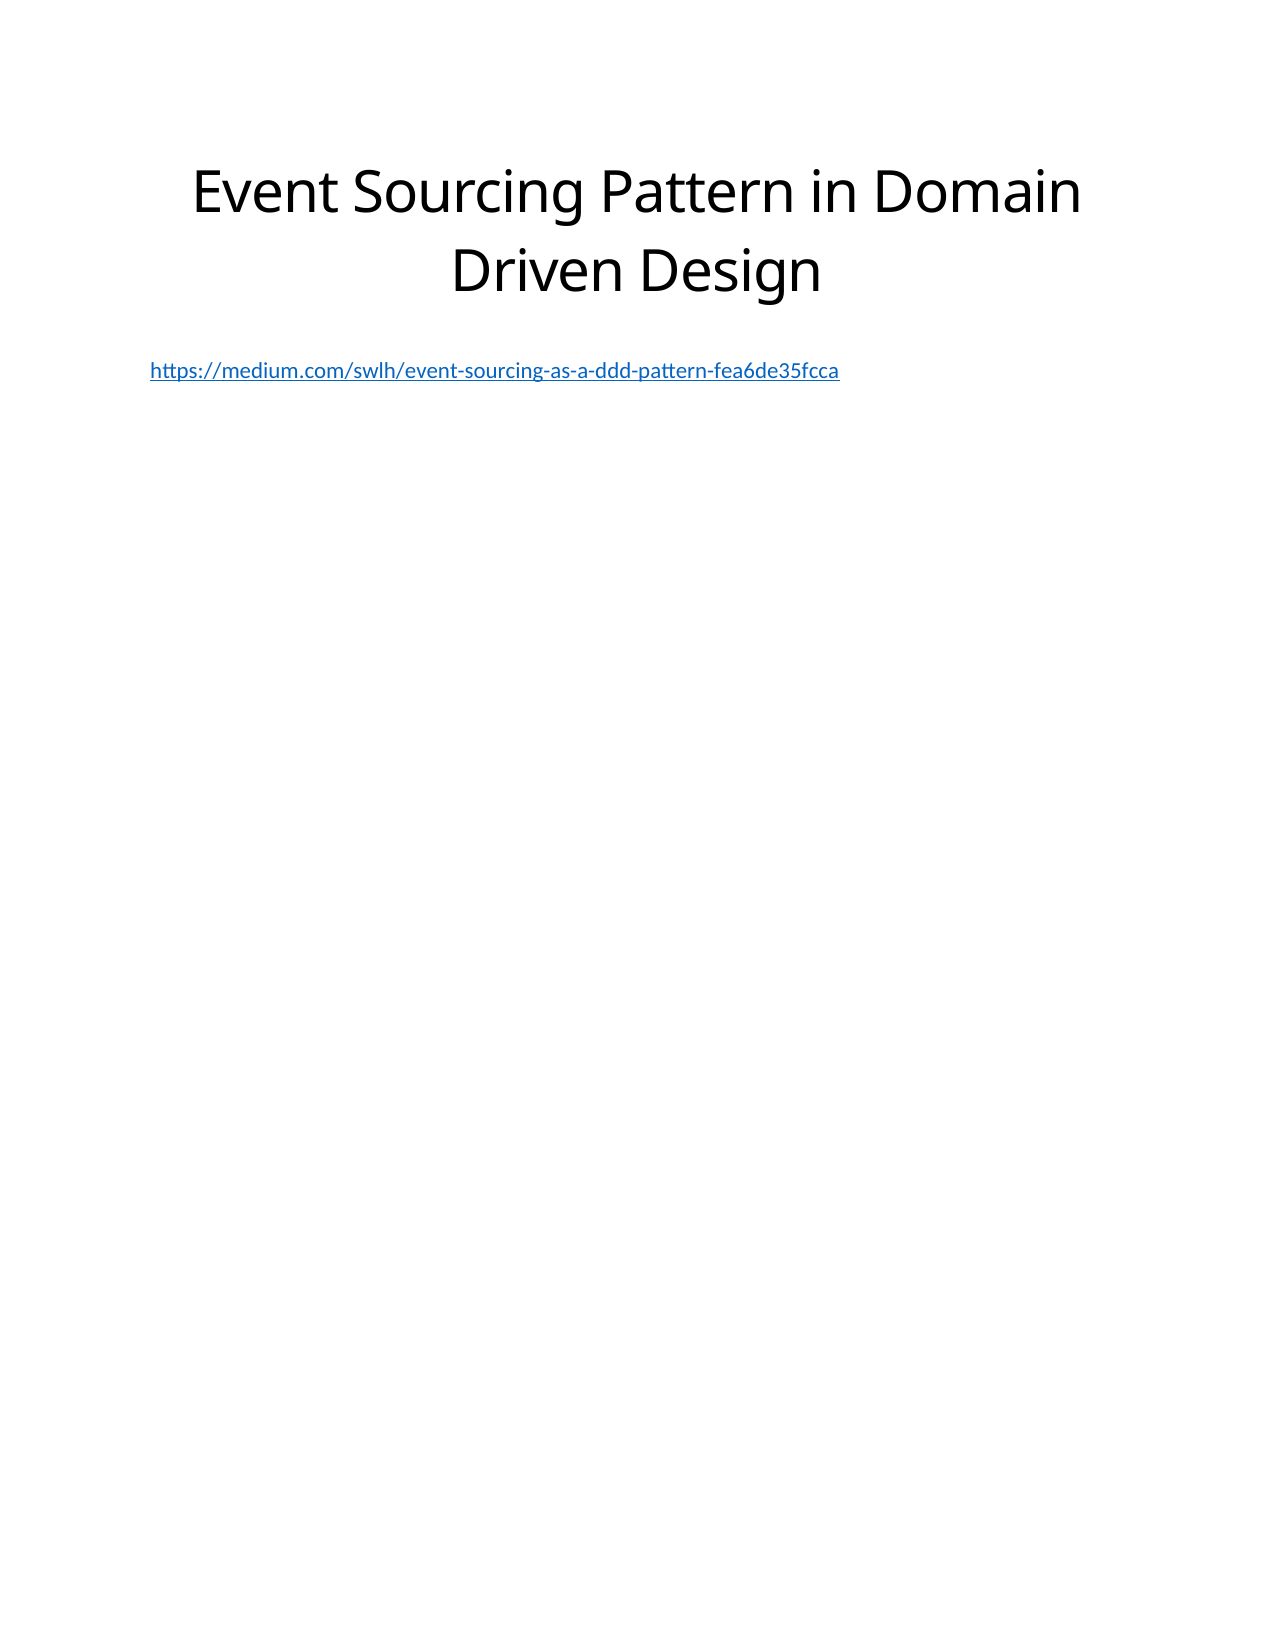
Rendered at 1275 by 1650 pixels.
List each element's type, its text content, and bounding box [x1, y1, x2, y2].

text https://medium.com/swlh/event-sourcing-as-a-ddd-pattern-fea6de35fcca [150, 356, 1125, 384]
title Event Sourcing Pattern in Domain Driven Design [150, 150, 1125, 309]
